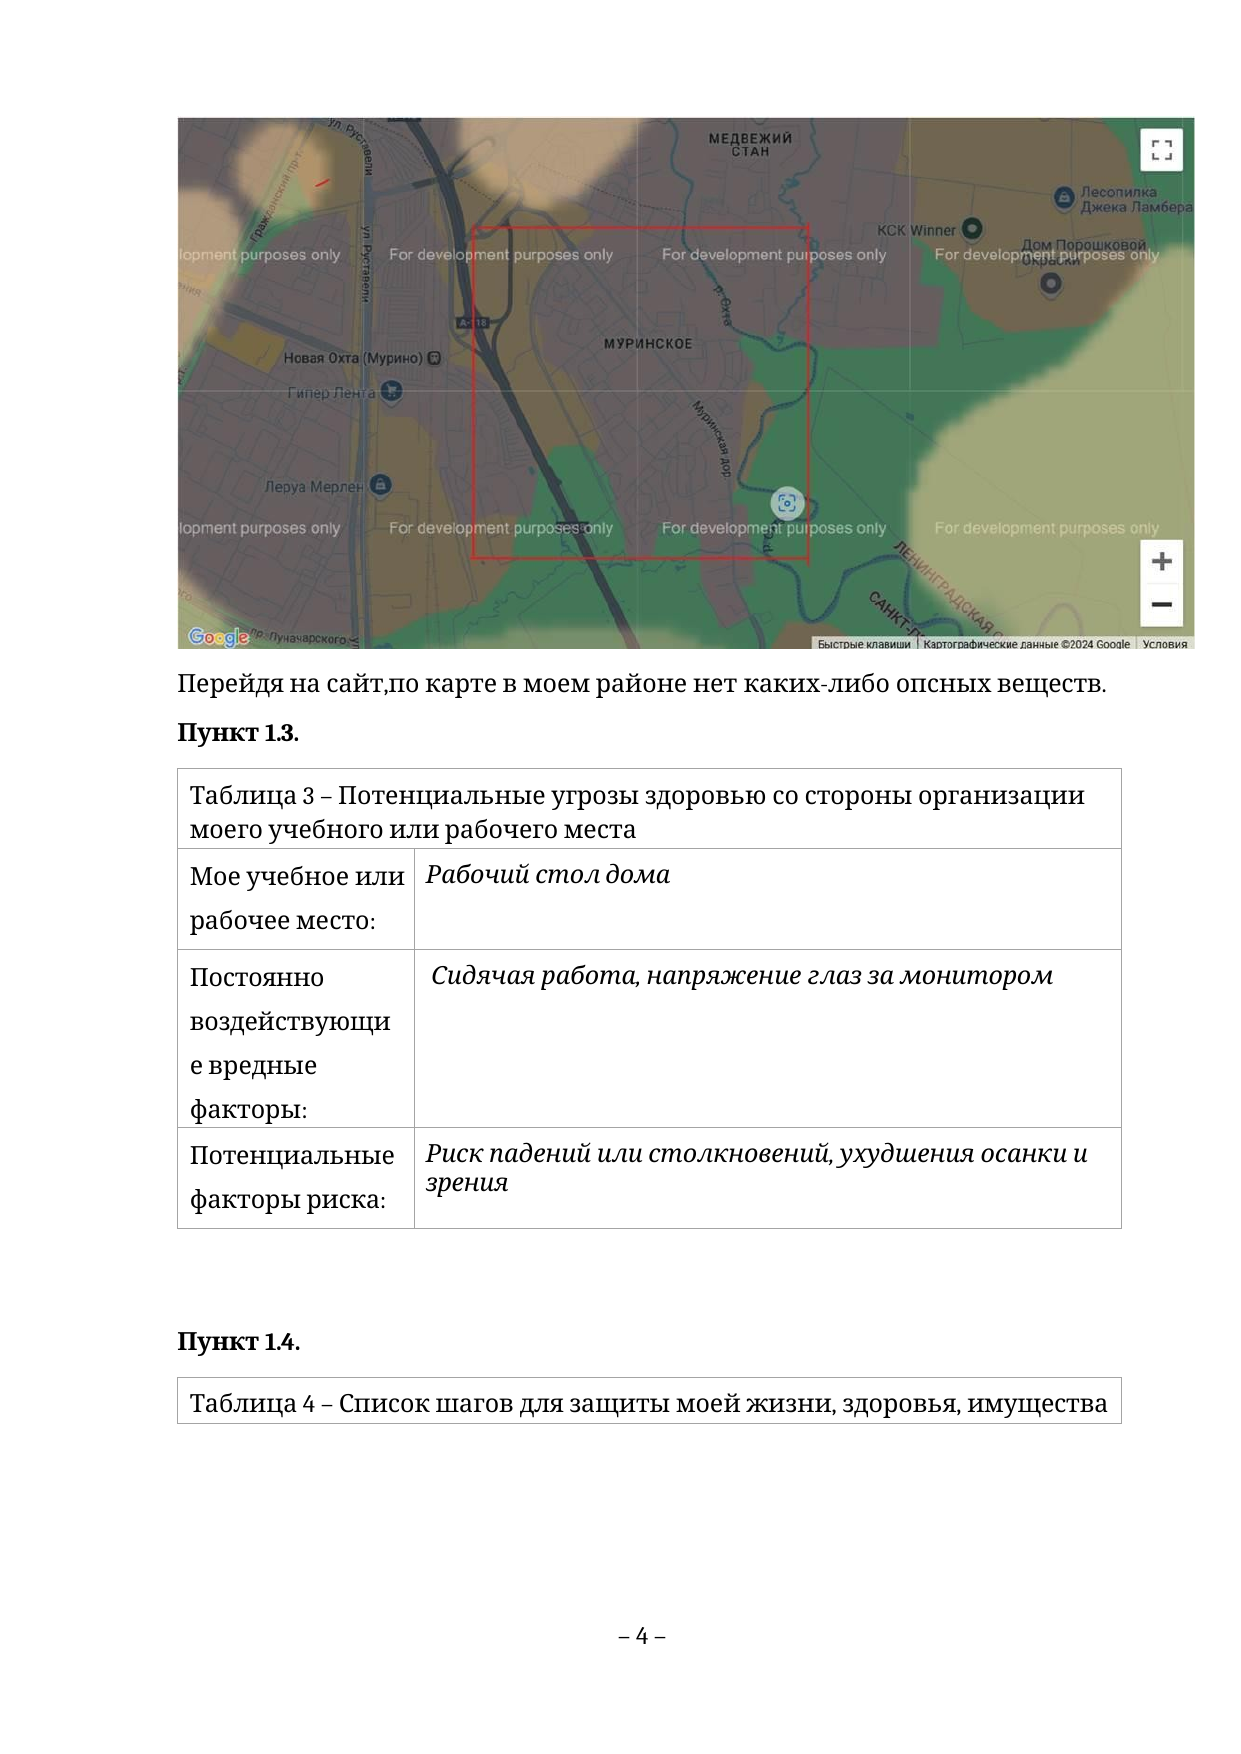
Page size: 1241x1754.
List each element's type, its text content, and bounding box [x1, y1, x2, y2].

table_cell Сидячая работа, напряжение глаз за монитором [415, 950, 1121, 1127]
table_header Таблица 3 – Потенциальные угрозы здоровью со стороны организации моего учебного или рабочего места [178, 769, 1121, 848]
table_cell Риск падений или столкновений, ухудшения осанки и зрения [415, 1128, 1121, 1227]
text Перейдя на сайт,по карте в моем районе нет каких-либо опсных веществ. [177, 669, 1240, 698]
text Пункт 1.3. [177, 719, 1240, 748]
text Пункт 1.4. [177, 1328, 1240, 1356]
table_cell Мое учебное или рабочее место: [178, 849, 414, 949]
picture [177, 116, 1195, 649]
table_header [178, 1378, 1121, 1423]
table_cell Потенциальные факторы риска: [178, 1128, 414, 1227]
table_cell Постоянно воздействующие вредные факторы: [178, 950, 414, 1127]
table_cell Рабочий стол дома [415, 849, 1121, 949]
